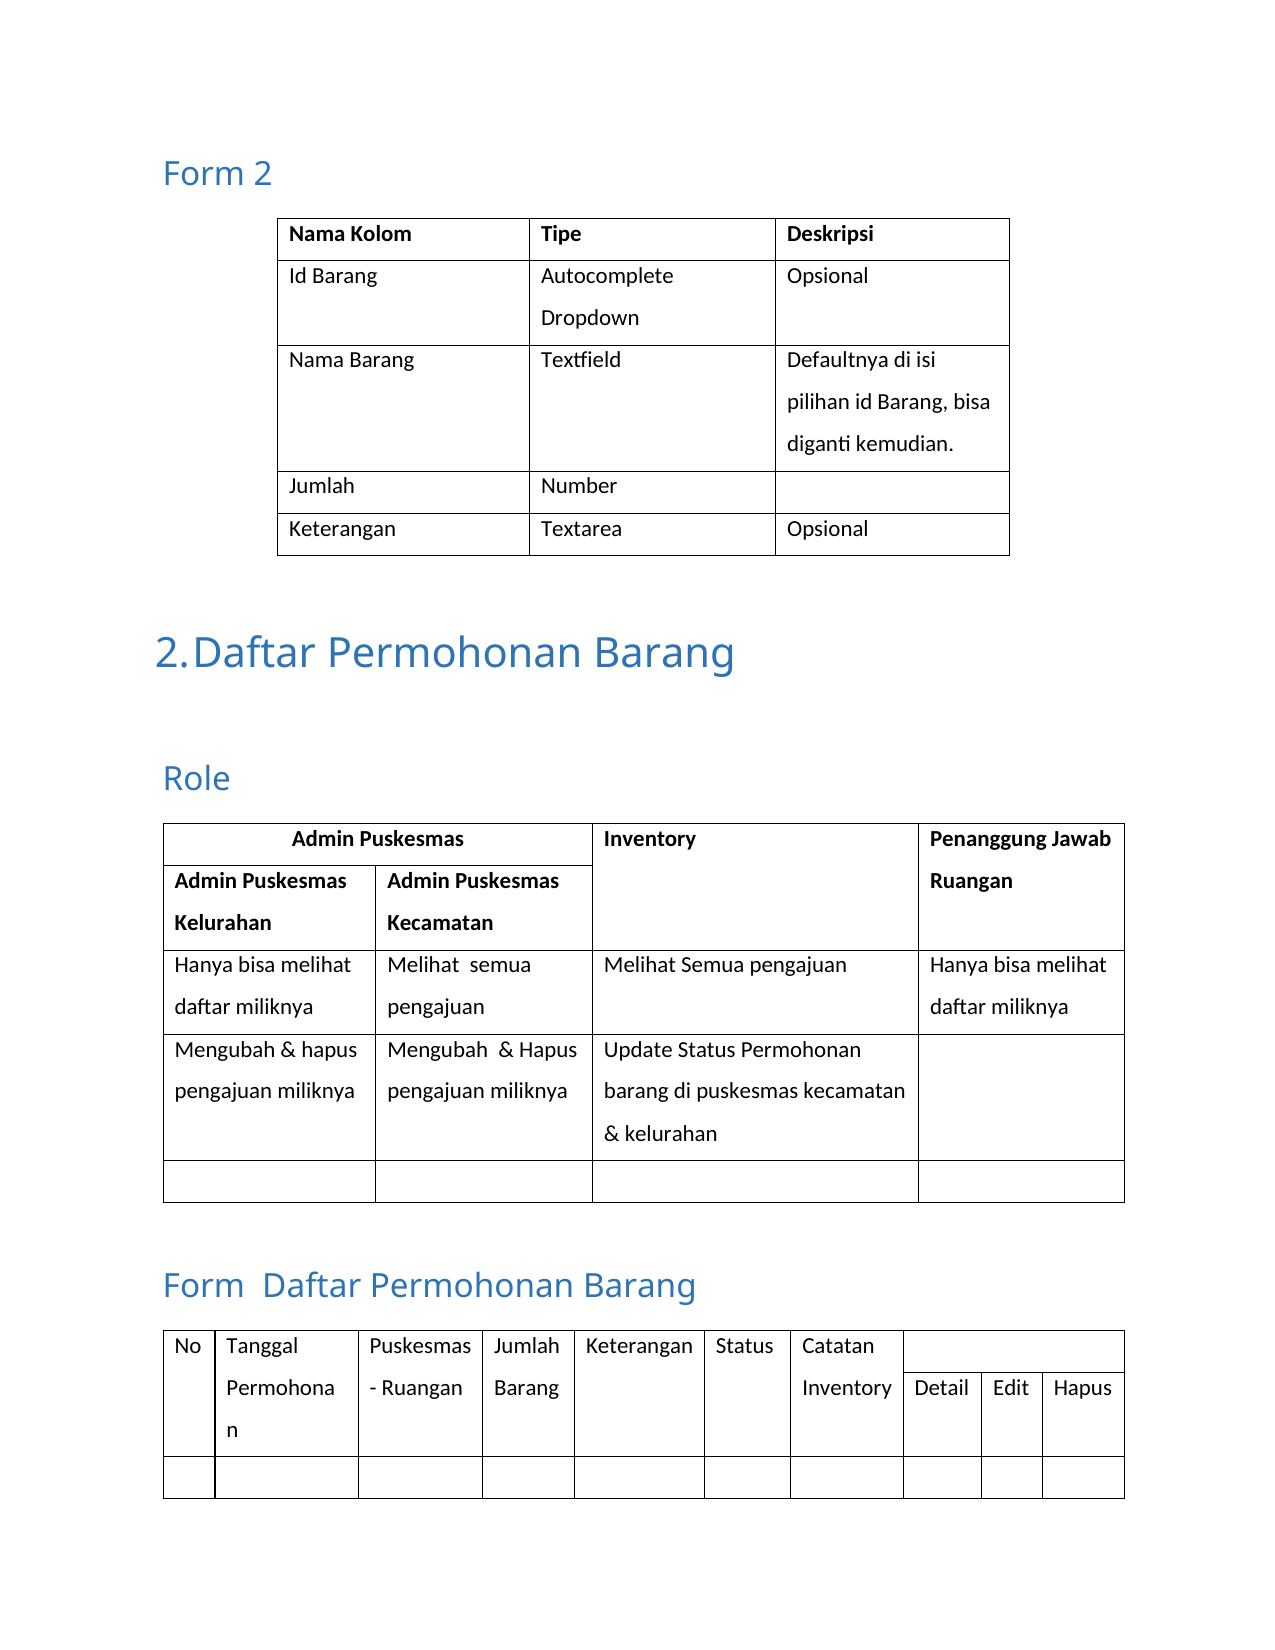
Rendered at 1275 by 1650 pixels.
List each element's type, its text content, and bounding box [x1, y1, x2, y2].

table_cell [705, 1457, 790, 1498]
table_cell Hanya bisa melihat daftar miliknya [164, 951, 375, 1034]
table_cell Admin Puskesmas Kelurahan [164, 866, 375, 949]
table_header Admin Puskesmas [164, 824, 592, 865]
table_cell [791, 1457, 903, 1498]
table_cell Edit [982, 1373, 1042, 1456]
table_cell [982, 1457, 1042, 1498]
table_cell Number [530, 472, 775, 513]
table_header [904, 1331, 1124, 1372]
table_header Tanggal Permohonan [216, 1331, 358, 1456]
table_header Jumlah Barang [483, 1331, 574, 1456]
table_cell Defaultnya di isi pilihan id Barang, bisa diganti kemudian. [776, 346, 1009, 471]
table_header Inventory [593, 824, 918, 949]
table_cell [575, 1457, 704, 1498]
table_header Catatan Inventory [791, 1331, 903, 1456]
table_cell Keterangan [278, 514, 529, 555]
table_cell Textarea [530, 514, 775, 555]
table_cell Melihat Semua pengajuan [593, 951, 918, 1034]
table_cell [216, 1457, 358, 1498]
table_cell Mengubah & hapus pengajuan miliknya [164, 1035, 375, 1160]
table_cell Opsional [776, 514, 1009, 555]
table_cell Id Barang [278, 261, 529, 344]
table_cell Melihat semua pengajuan [376, 951, 592, 1034]
table_cell Detail [904, 1373, 981, 1456]
table_cell [919, 1161, 1124, 1202]
table_header Deskripsi [776, 219, 1009, 260]
table_header Keterangan [575, 1331, 704, 1456]
table_cell [164, 1161, 375, 1202]
table_cell Autocomplete Dropdown [530, 261, 775, 344]
table_cell Opsional [776, 261, 1009, 344]
table_cell [483, 1457, 574, 1498]
table_cell [919, 1035, 1124, 1160]
table_cell [1043, 1457, 1124, 1498]
table_cell [593, 1161, 918, 1202]
table_cell Nama Barang [278, 346, 529, 471]
subtitle Form Daftar Permohonan Barang [162, 1262, 1125, 1307]
table_cell Admin Puskesmas Kecamatan [376, 866, 592, 949]
table_header No [164, 1331, 214, 1456]
table_cell [904, 1457, 981, 1498]
table_cell Hanya bisa melihat daftar miliknya [919, 951, 1124, 1034]
table_cell Update Status Permohonan barang di puskesmas kecamatan & kelurahan [593, 1035, 918, 1160]
table_cell Hapus [1043, 1373, 1124, 1456]
subtitle Role [162, 755, 1125, 800]
table_cell Jumlah [278, 472, 529, 513]
table_cell Mengubah & Hapus pengajuan miliknya [376, 1035, 592, 1160]
subtitle Form 2 [162, 150, 1125, 195]
table_header Nama Kolom [278, 219, 529, 260]
table_cell Textfield [530, 346, 775, 471]
table_cell [359, 1457, 482, 1498]
table_header Puskesmas - Ruangan [359, 1331, 482, 1456]
table_header Tipe [530, 219, 775, 260]
table_cell [164, 1457, 214, 1498]
table_header Status [705, 1331, 790, 1456]
table_cell [776, 472, 1009, 513]
subtitle Daftar Permohonan Barang [154, 623, 1125, 680]
table_header Penanggung Jawab Ruangan [919, 824, 1124, 949]
table_cell [376, 1161, 592, 1202]
